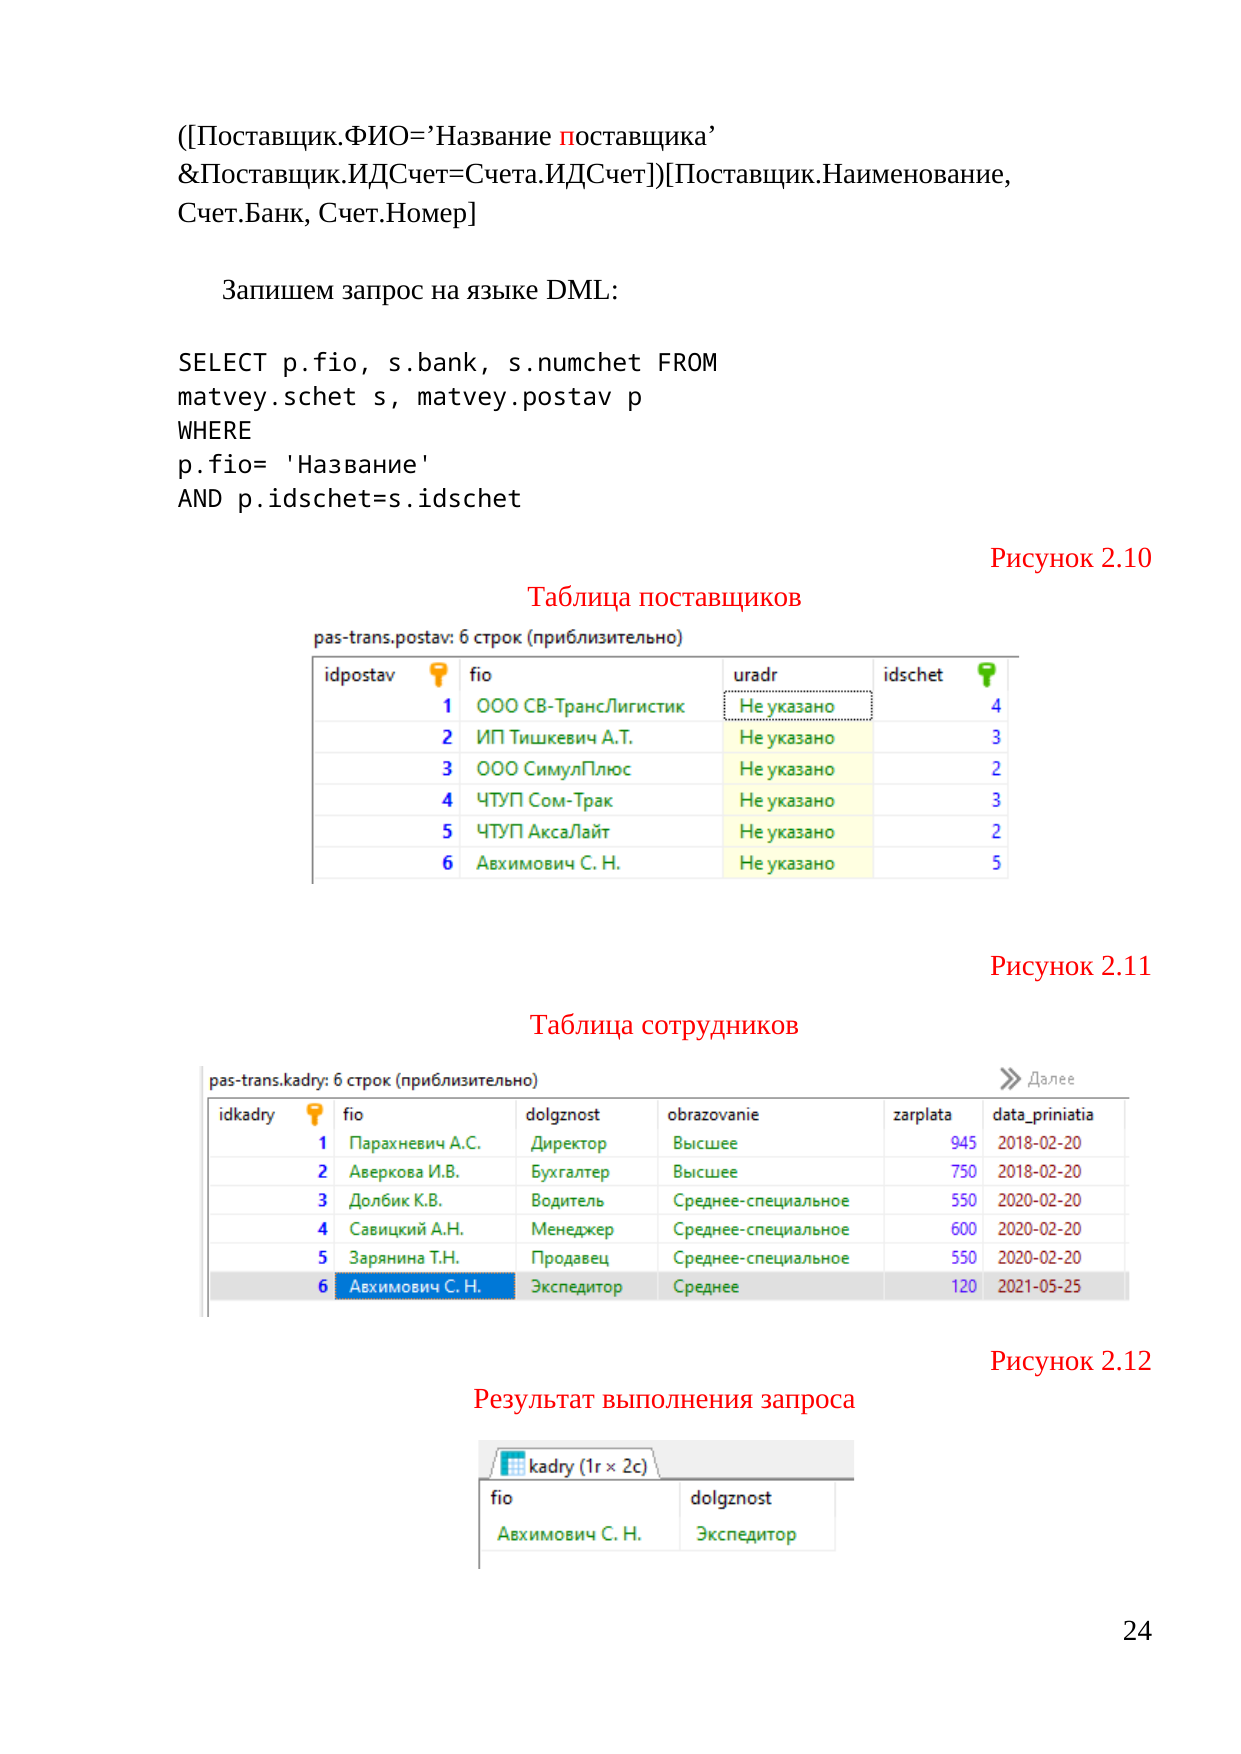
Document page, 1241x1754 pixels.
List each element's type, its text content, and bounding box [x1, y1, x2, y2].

text SELECT p.fio, s.bank, s.numchet FROM [177, 344, 1152, 378]
text Рисунок 2.11 [177, 948, 1152, 981]
text ([Поставщик.ФИО=’Название поставщика’ &Поставщик.ИДСчет=Счета.ИДСчет])[Поставщик.Наименование, Счет.Банк, Счет.Номер] [177, 118, 1152, 229]
picture [474, 1440, 855, 1569]
text Рисунок 2.12 [177, 1343, 1152, 1376]
text Таблица сотрудников [177, 1007, 1152, 1041]
text p.fio= 'Название' [177, 447, 1152, 481]
text WHERE [177, 412, 1152, 447]
text Запишем запрос на языке DML: [177, 272, 1152, 306]
text Таблица поставщиков [177, 579, 1152, 613]
picture [309, 617, 1020, 884]
text matvey.schet s, matvey.postav p [177, 378, 1152, 412]
text AND p.idschet=s.idschet [177, 481, 1152, 515]
text Рисунок 2.10 [177, 541, 1152, 574]
picture [199, 1066, 1130, 1317]
text Результат выполнения запроса [177, 1381, 1152, 1415]
